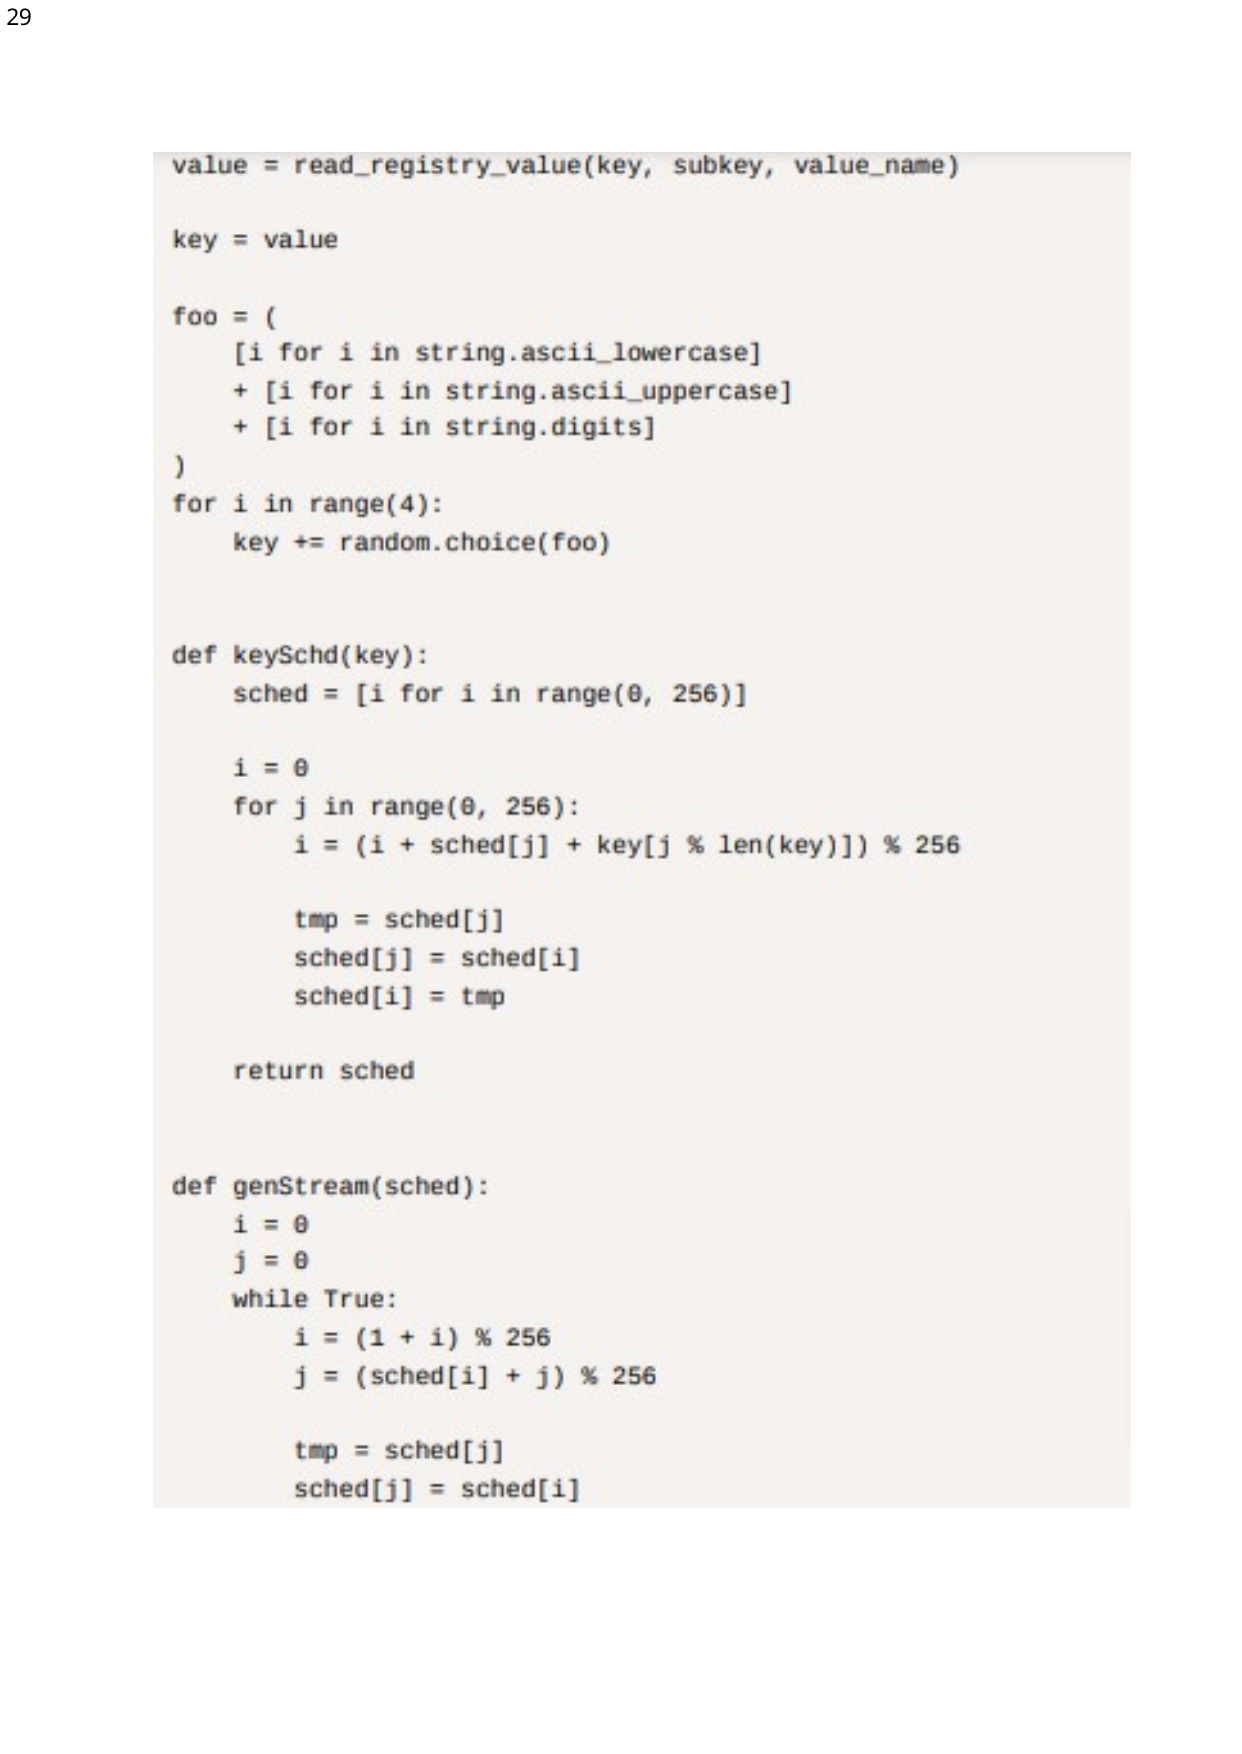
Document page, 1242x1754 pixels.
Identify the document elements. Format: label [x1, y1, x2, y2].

picture [153, 152, 1131, 1508]
